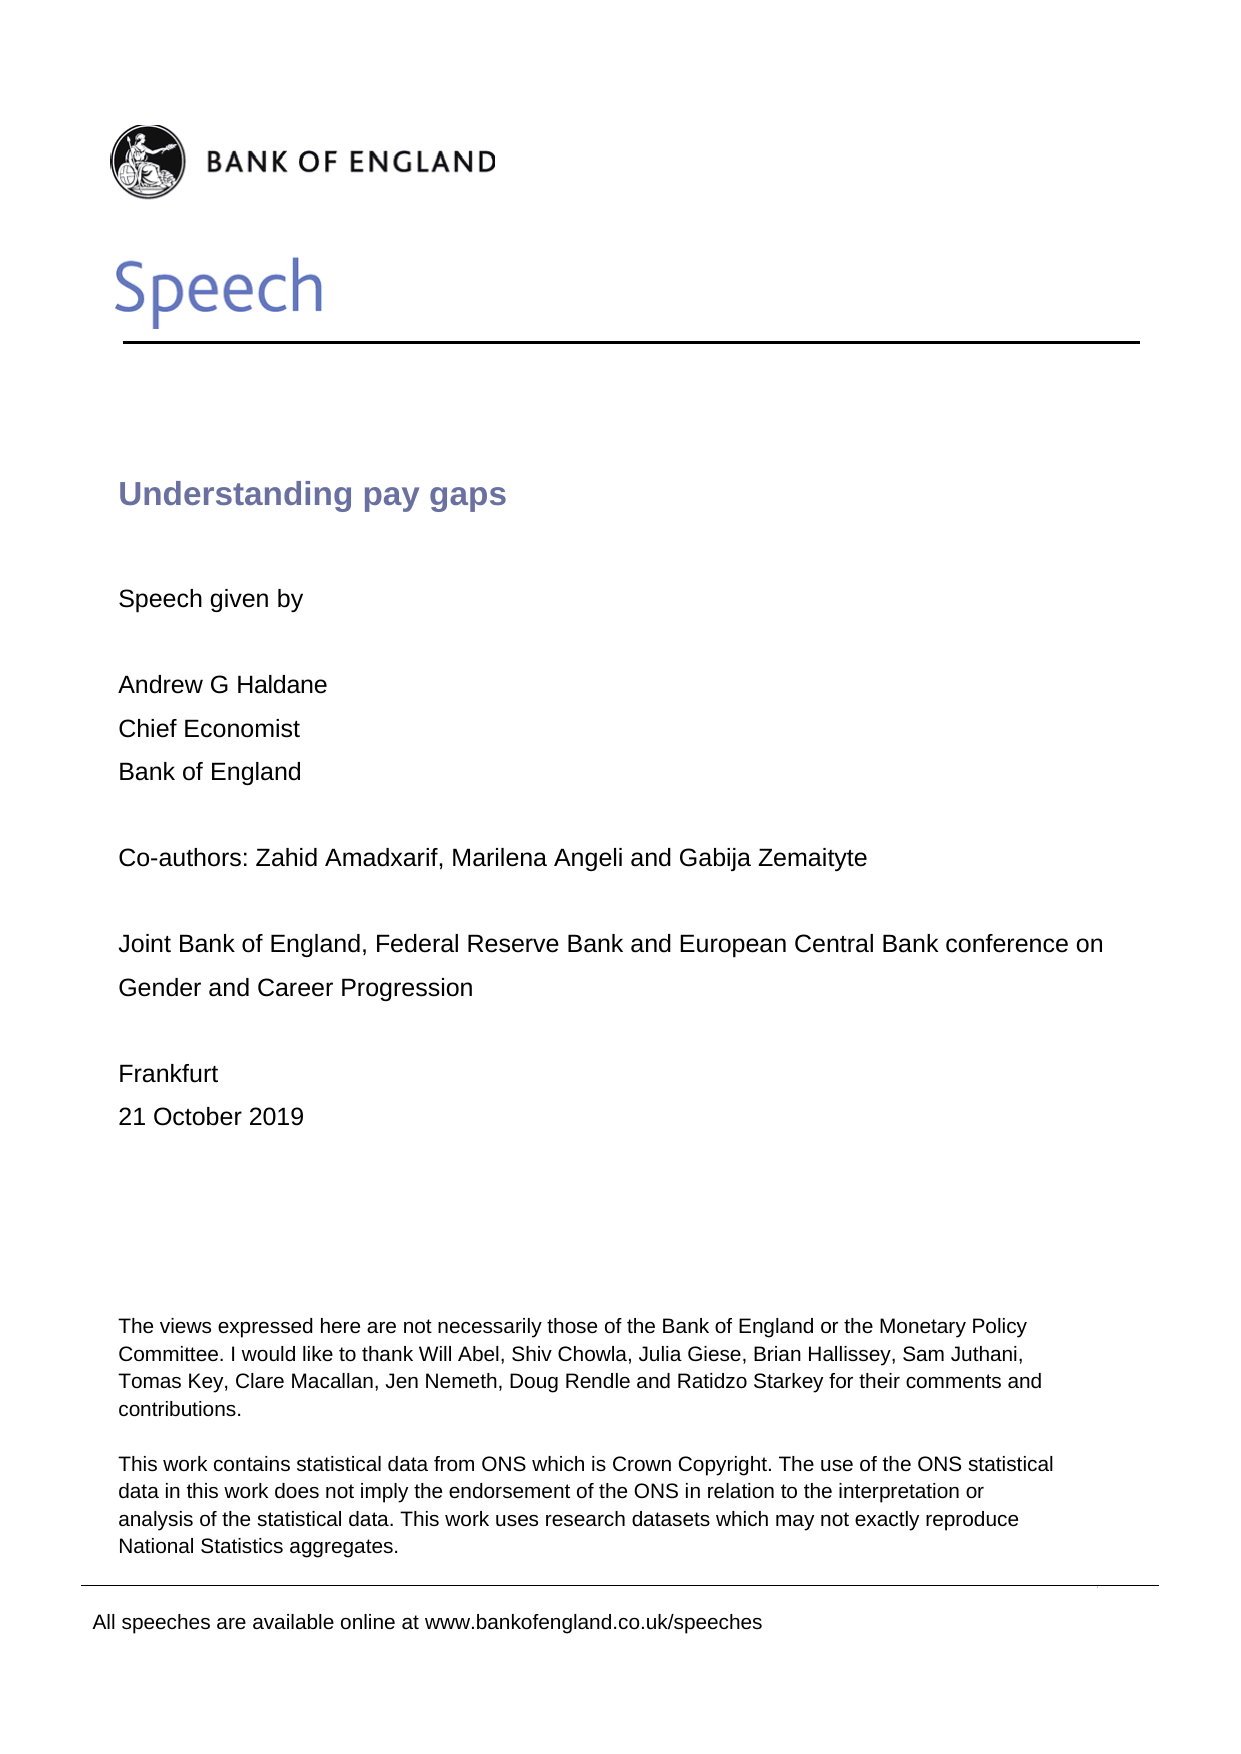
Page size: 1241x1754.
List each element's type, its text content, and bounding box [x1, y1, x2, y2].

text Understanding pay gaps [118, 474, 1142, 512]
text 21 October 2019 [118, 1102, 1142, 1131]
text Joint Bank of England, Federal Reserve Bank and European Central Bank conference on Gender and Career Progression [118, 929, 1107, 1001]
text Andrew G Haldane Chief Economist Bank of England [118, 671, 355, 786]
text Co-authors: Zahid Amadxarif, Marilena Angeli and Gabija Zemaityte [118, 843, 1142, 872]
text Speech given by [118, 584, 1142, 613]
text The views expressed here are not necessarily those of the Bank of England or the Monetary Policy Committee. I would like to thank Will Abel, Shiv Chowla, Julia Giese, Brian Hallissey, Sam Juthani, Tomas Key, Clare Macallan, Jen Nemeth, Doug Rendle and Ratidzo Starkey for their comments and contributions. [118, 1314, 1045, 1420]
text Frankfurt [118, 1059, 1142, 1087]
picture [110, 125, 495, 329]
text This work contains statistical data from ONS which is Crown Copyright. The use of the ONS statistical data in this work does not imply the endorsement of the ONS in relation to the interpretation or analysis of the statistical data. This work uses research datasets which may not exactly reproduce National Statistics aggregates. [118, 1452, 1057, 1558]
